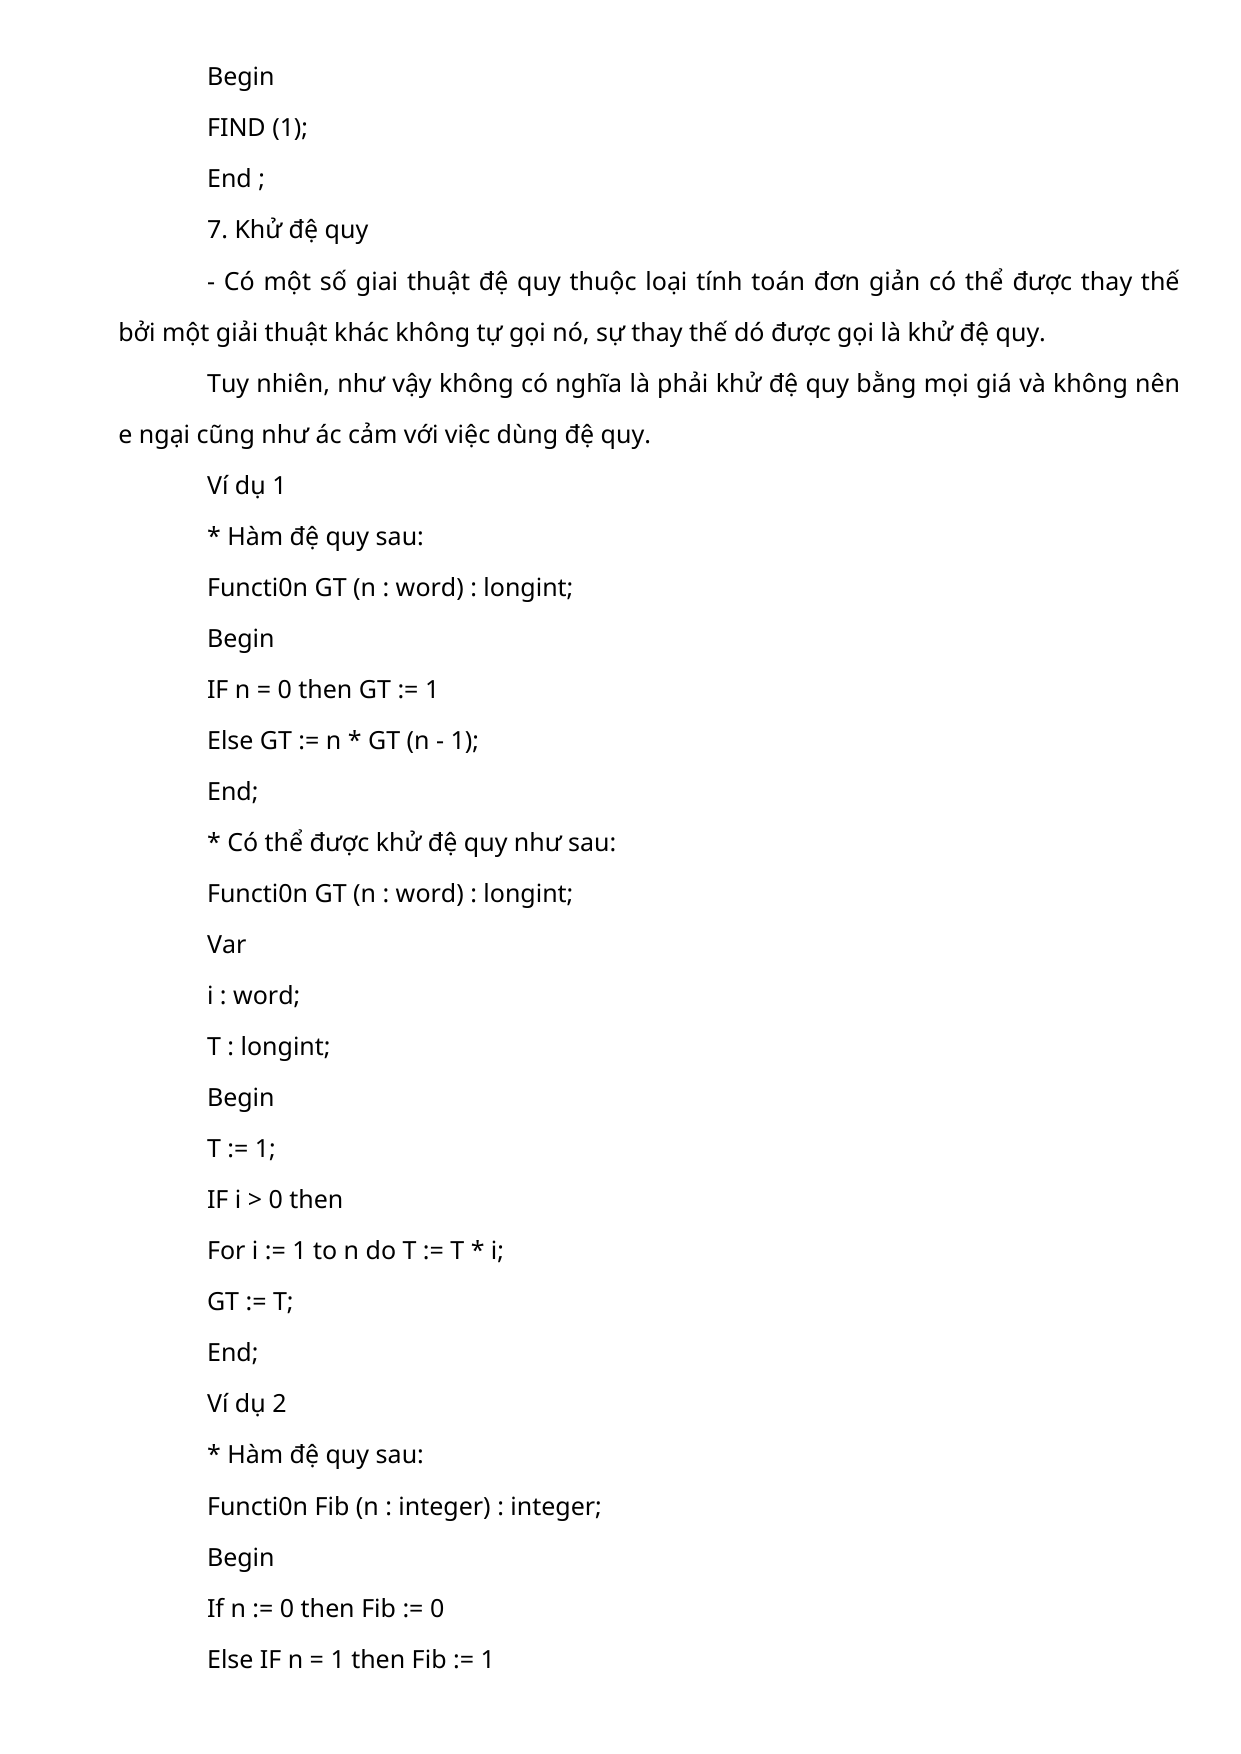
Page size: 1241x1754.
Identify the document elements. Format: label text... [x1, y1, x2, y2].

text FIND (1); [118, 110, 1181, 144]
text Functi0n GT (n : word) : longint; [118, 876, 1181, 910]
text Begin [118, 59, 1181, 93]
text Var [118, 927, 1181, 961]
text i : word; [118, 978, 1181, 1012]
text T := 1; [118, 1131, 1181, 1165]
text Ví dụ 1 [118, 467, 1181, 501]
text Begin [118, 621, 1181, 654]
text T : longint; [118, 1029, 1181, 1063]
text Ví dụ 2 [118, 1386, 1181, 1420]
text Begin [118, 1080, 1181, 1114]
text End ; [118, 161, 1181, 195]
text Functi0n Fib (n : integer) : integer; [118, 1488, 1181, 1522]
text If n := 0 then Fib := 0 [118, 1590, 1181, 1624]
text Else IF n = 1 then Fib := 1 [118, 1641, 1181, 1675]
text Else GT := n * GT (n - 1); [118, 723, 1181, 757]
text Tuy nhiên, như vậy không có nghĩa là phải khử đệ quy bằng mọi giá và không nên e ngại cũng như ác cảm với việc dùng đệ quy. [118, 365, 1181, 450]
text For i := 1 to n do T := T * i; [118, 1233, 1181, 1267]
text 7. Khử đệ quy [118, 212, 1181, 246]
text IF n = 0 then GT := 1 [118, 672, 1181, 706]
text - Có một số giai thuật đệ quy thuộc loại tính toán đơn giản có thể được thay thế bởi một giải thuật khác không tự gọi nó, sự thay thế dó được gọi là khử đệ quy. [118, 263, 1181, 348]
text End; [118, 774, 1181, 808]
text * Có thể được khử đệ quy như sau: [118, 825, 1181, 859]
text IF i > 0 then [118, 1182, 1181, 1216]
text GT := T; [118, 1284, 1181, 1318]
text End; [118, 1335, 1181, 1369]
text Functi0n GT (n : word) : longint; [118, 569, 1181, 603]
text * Hàm đệ quy sau: [118, 518, 1181, 552]
text * Hàm đệ quy sau: [118, 1437, 1181, 1471]
text Begin [118, 1539, 1181, 1573]
